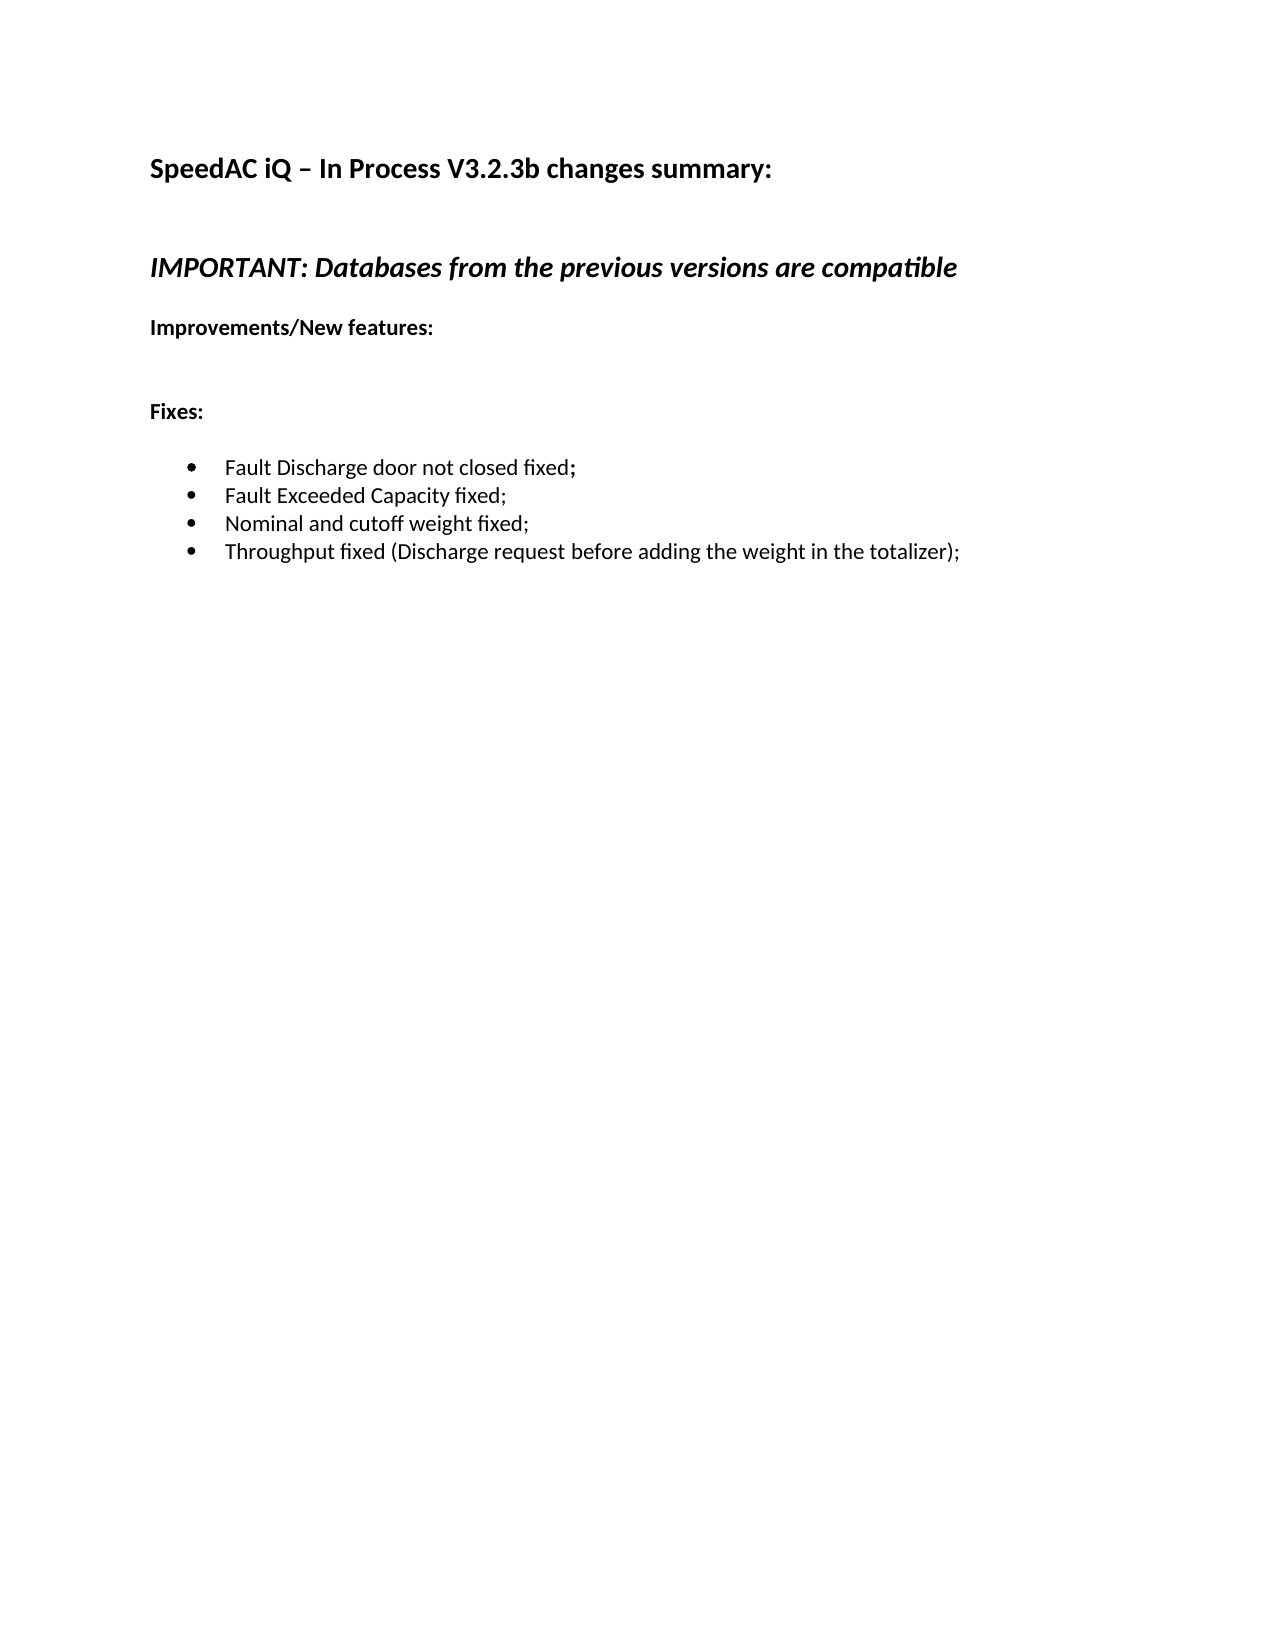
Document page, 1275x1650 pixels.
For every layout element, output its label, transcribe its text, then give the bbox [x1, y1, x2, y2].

list Throughput fixed (Discharge request before adding the weight in the totalizer); [187, 537, 1125, 565]
list Fault Discharge door not closed fixed; [187, 453, 1125, 481]
text Fixes: [150, 397, 1125, 425]
list Fault Exceeded Capacity fixed; [187, 481, 1125, 509]
text IMPORTANT: Databases from the previous versions are compatible [150, 249, 1125, 285]
text SpeedAC iQ – In Process V3.2.3b changes summary: [150, 150, 1125, 186]
list Nominal and cutoff weight fixed; [187, 509, 1125, 537]
text Improvements/New features: [150, 313, 1125, 341]
